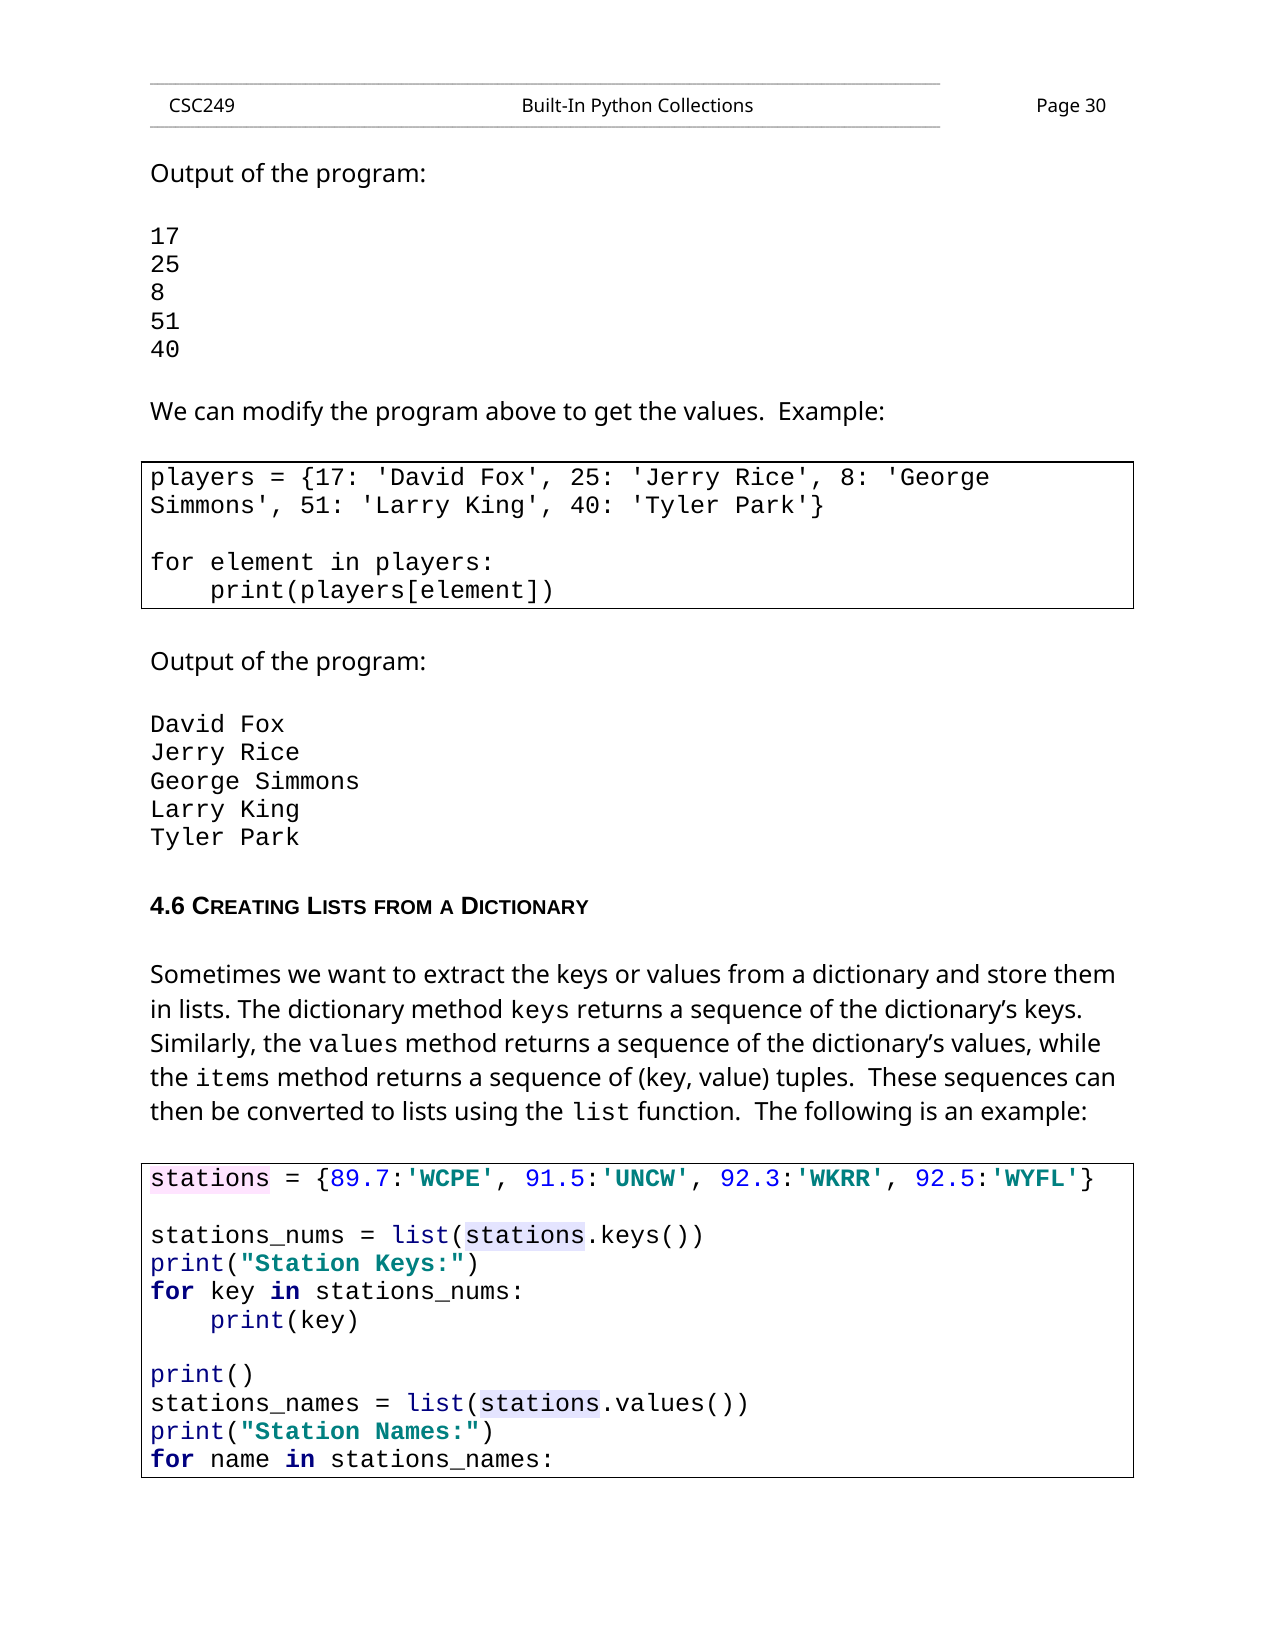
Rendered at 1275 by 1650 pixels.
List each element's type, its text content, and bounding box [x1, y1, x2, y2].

text 17 [150, 223, 1125, 252]
text Output of the program: [150, 155, 1125, 189]
text Tyler Park [150, 825, 1125, 853]
text print(players[element]) [142, 575, 1133, 608]
text 8 [150, 280, 1125, 308]
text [142, 1359, 1133, 1477]
text 25 [150, 252, 1125, 280]
text for element in players: [150, 549, 1125, 575]
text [142, 463, 1133, 521]
text George Simmons [150, 768, 1125, 797]
text 51 [150, 308, 1125, 337]
text David Fox [150, 712, 1125, 740]
subtitle 4.6 Creating Lists from a Dictionary [150, 891, 1125, 919]
text Sometimes we want to extract the keys or values from a dictionary and store them in lists. The dictionary method keys returns a sequence of the dictionary’s keys. Similarly, the values method returns a sequence of the dictionary’s values, while the items method returns a sequence of (key, value) tuples. These sequences can then be converted to lists using the list function. The following is an example: [150, 957, 1125, 1128]
text stations = {89.7:'WCPE', 91.5:'UNCW', 92.3:'WKRR', 92.5:'WYFL'} stations_nums = list(stations.keys()) print("Station Keys:") for key in stations_nums: print(key) [142, 1164, 1133, 1359]
text 40 [150, 337, 1125, 365]
text Jerry Rice [150, 740, 1125, 768]
text Output of the program: [150, 643, 1125, 677]
text Larry King [150, 797, 1125, 825]
text We can modify the program above to get the values. Example: [150, 393, 1125, 427]
